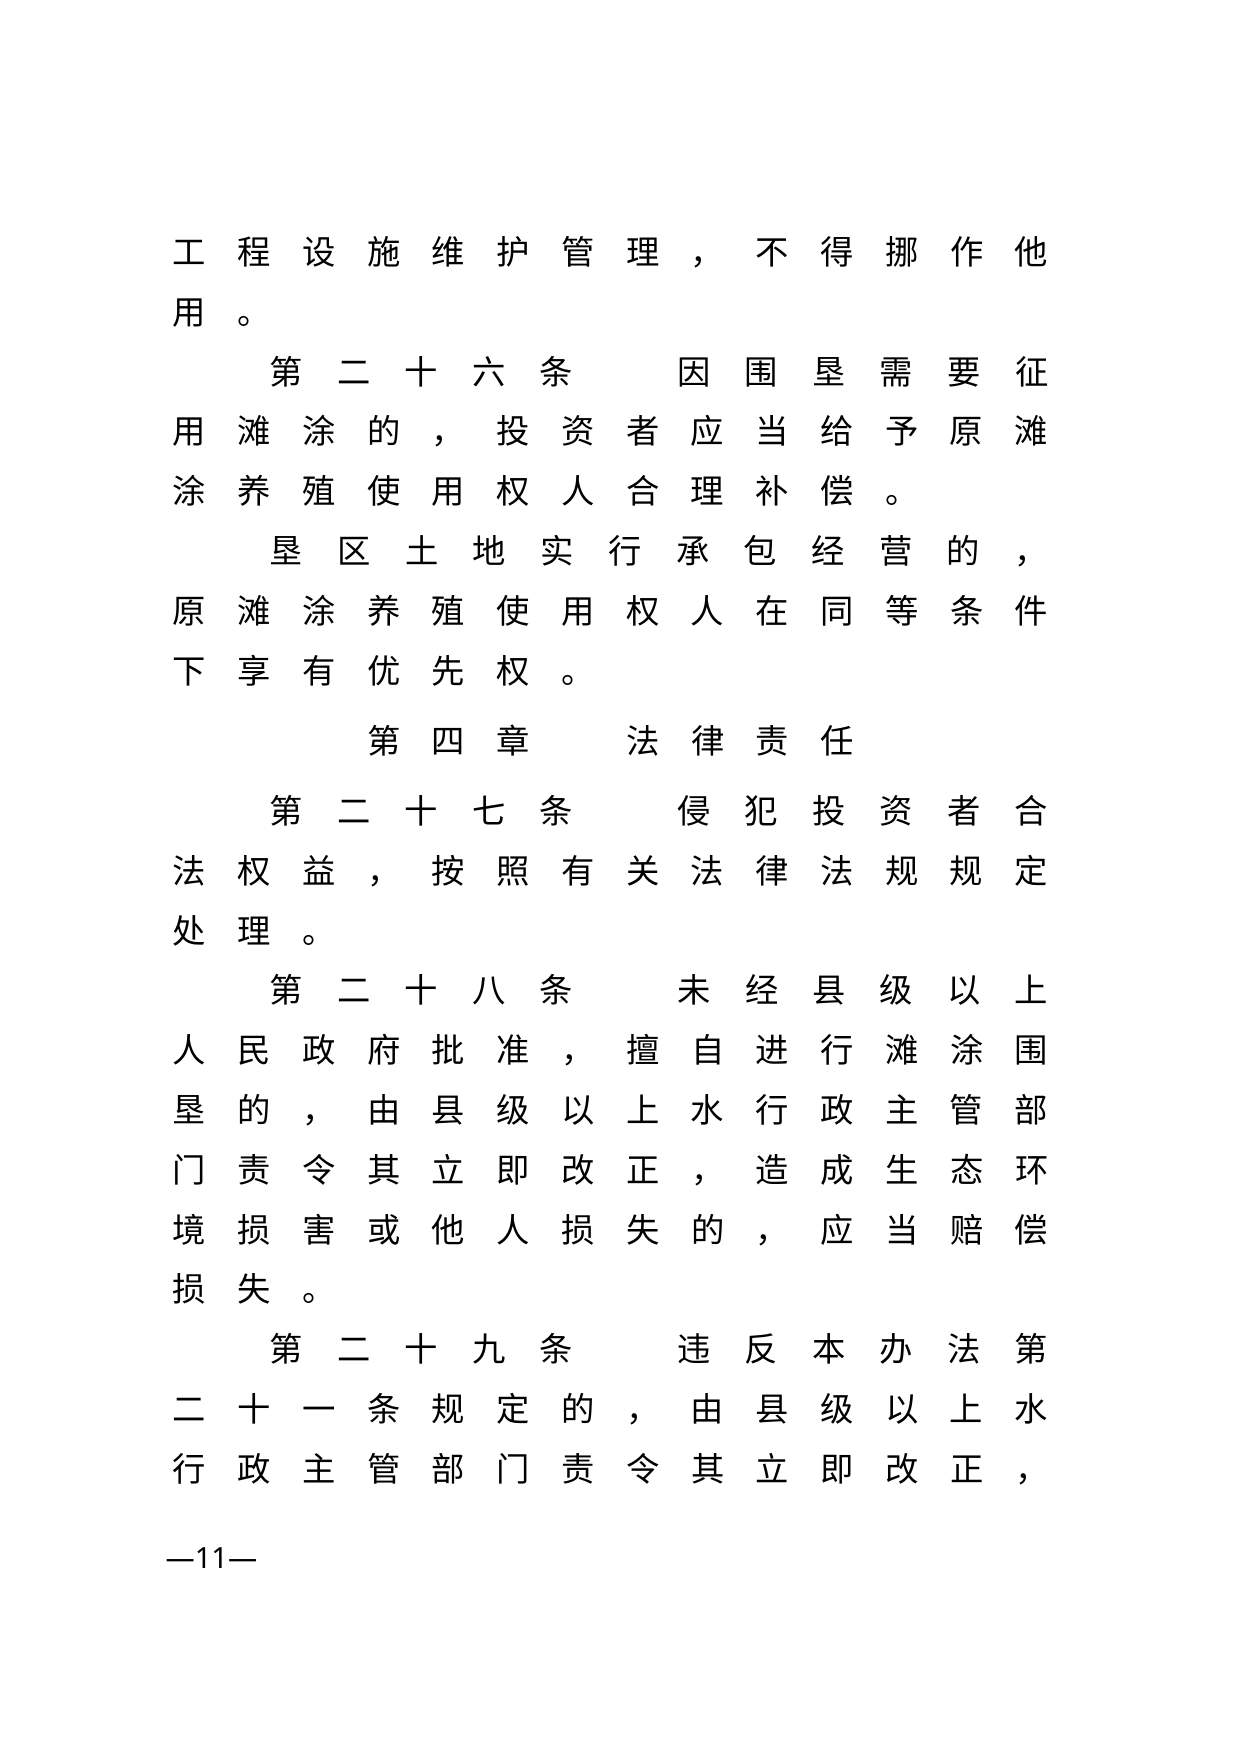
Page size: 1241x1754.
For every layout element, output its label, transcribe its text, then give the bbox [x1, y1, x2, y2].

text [172, 220, 1079, 340]
subtitle 第四章 法律责任 [172, 709, 1079, 769]
text 第二十七条 侵犯投资者合法权益，按照有关法律法规规定处理。 [172, 779, 1079, 958]
text 第二十八条 未经县级以上人民政府批准，擅自进行滩涂围垦的，由县级以上水行政主管部门责令其立即改正，造成生态环境损害或他人损失的，应当赔偿损失。 [172, 958, 1079, 1317]
text 垦区土地实行承包经营的，原滩涂养殖使用权人在同等条件下享有优先权。 [172, 519, 1079, 698]
text 第二十六条 因围垦需要征用滩涂的，投资者应当给予原滩涂养殖使用权人合理补偿。 [172, 340, 1079, 519]
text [172, 1317, 1079, 1497]
